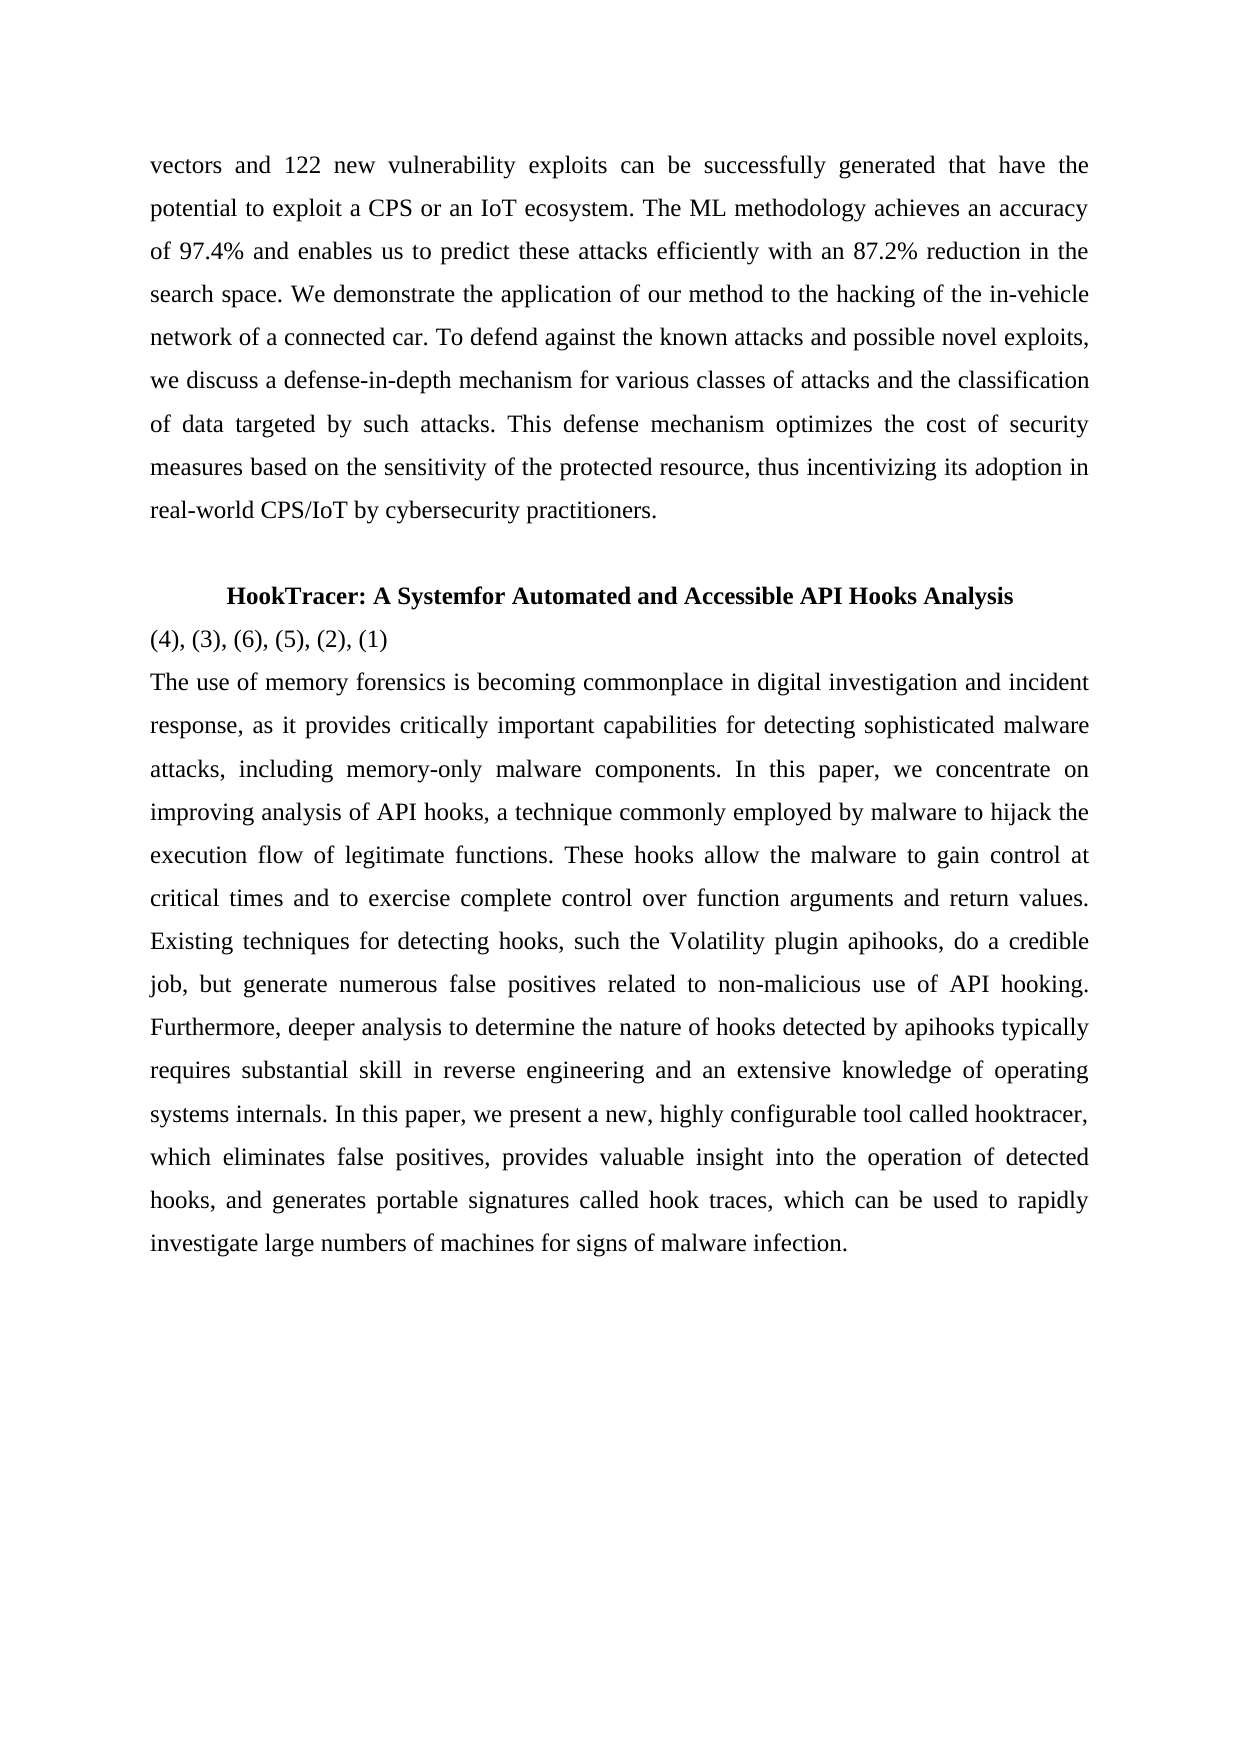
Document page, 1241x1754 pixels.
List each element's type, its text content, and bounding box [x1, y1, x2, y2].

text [150, 150, 1090, 524]
text The use of memory forensics is becoming commonplace in digital investigation and incident response, as it provides critically important capabilities for detecting sophisticated malware attacks, including memory-only malware components. In this paper, we concentrate on improving analysis of API hooks, a technique commonly employed by malware to hijack the execution flow of legitimate functions. These hooks allow the malware to gain control at critical times and to exercise complete control over function arguments and return values. Existing techniques for detecting hooks, such the Volatility plugin apihooks, do a credible job, but generate numerous false positives related to non-malicious use of API hooking. Furthermore, deeper analysis to determine the nature of hooks detected by apihooks typically requires substantial skill in reverse engineering and an extensive knowledge of operating systems internals. In this paper, we present a new, highly configurable tool called hooktracer, which eliminates false positives, provides valuable insight into the operation of detected hooks, and generates portable signatures called hook traces, which can be used to rapidly investigate large numbers of machines for signs of malware infection. [150, 667, 1090, 1257]
text HookTracer: A Systemfor Automated and Accessible API Hooks Analysis [150, 581, 1090, 610]
text (4), (3), (6), (5), (2), (1) [150, 624, 1090, 653]
